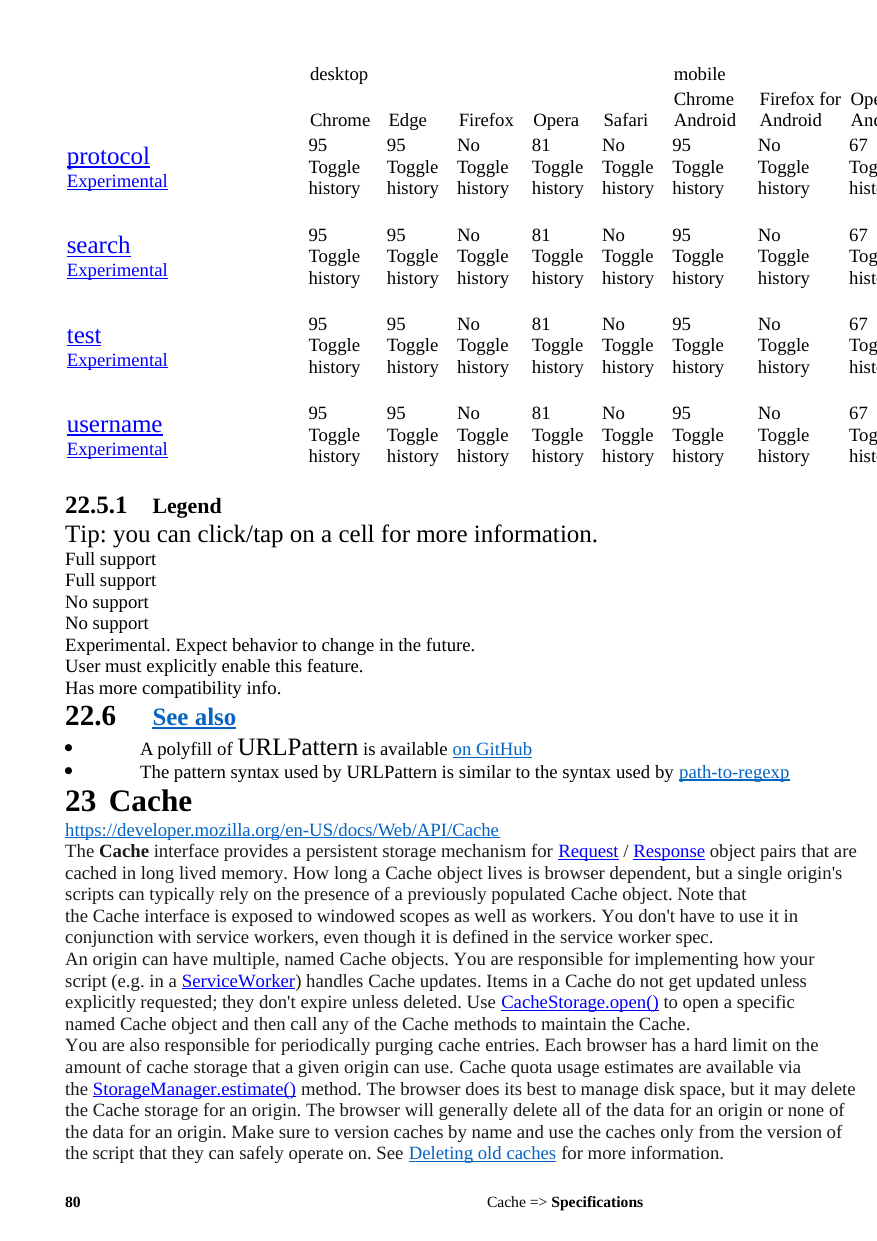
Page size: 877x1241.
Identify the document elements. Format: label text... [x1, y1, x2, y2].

text The Cache interface provides a persistent storage mechanism for Request / Response object pairs that are cached in long lived memory. How long a Cache object lives is browser dependent, but a single origin's scripts can typically rely on the presence of a previously populated Cache object. Note that the Cache interface is exposed to windowed scopes as well as workers. You don't have to use it in conjunction with service workers, even though it is defined in the service worker spec. [65, 840, 859, 948]
text Full support [65, 569, 859, 591]
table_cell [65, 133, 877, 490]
text Full support [65, 547, 859, 569]
text User must explicitly enable this feature. [65, 655, 859, 677]
text No support [65, 591, 859, 612]
text An origin can have multiple, named Cache objects. You are responsible for implementing how your script (e.g. in a ServiceWorker) handles Cache updates. Items in a Cache do not get updated unless explicitly requested; they don't expire unless deleted. Use CacheStorage.open() to open a specific named Cache object and then call any of the Cache methods to maintain the Cache. [65, 948, 859, 1034]
subtitle Legend [65, 490, 859, 519]
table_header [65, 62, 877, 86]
text https://developer.mozilla.org/en-US/docs/Web/API/Cache [65, 819, 859, 840]
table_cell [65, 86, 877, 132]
list The pattern syntax used by URLPattern is similar to the syntax used by path-to-regexp [65, 761, 859, 783]
list A polyfill of URLPattern is available on GitHub [65, 732, 859, 761]
text No support [65, 612, 859, 634]
subtitle See also [65, 698, 859, 732]
subtitle Cache [65, 783, 859, 819]
text Tip: you can click/tap on a cell for more information. [65, 519, 859, 547]
text Has more compatibility info. [65, 677, 859, 698]
text You are also responsible for periodically purging cache entries. Each browser has a hard limit on the amount of cache storage that a given origin can use. Cache quota usage estimates are available via the StorageManager.estimate() method. The browser does its best to manage disk space, but it may delete the Cache storage for an origin. The browser will generally delete all of the data for an origin or none of the data for an origin. Make sure to version caches by name and use the caches only from the version of the script that they can safely operate on. See Deleting old caches for more information. [65, 1034, 859, 1164]
text Experimental. Expect behavior to change in the future. [65, 634, 859, 655]
